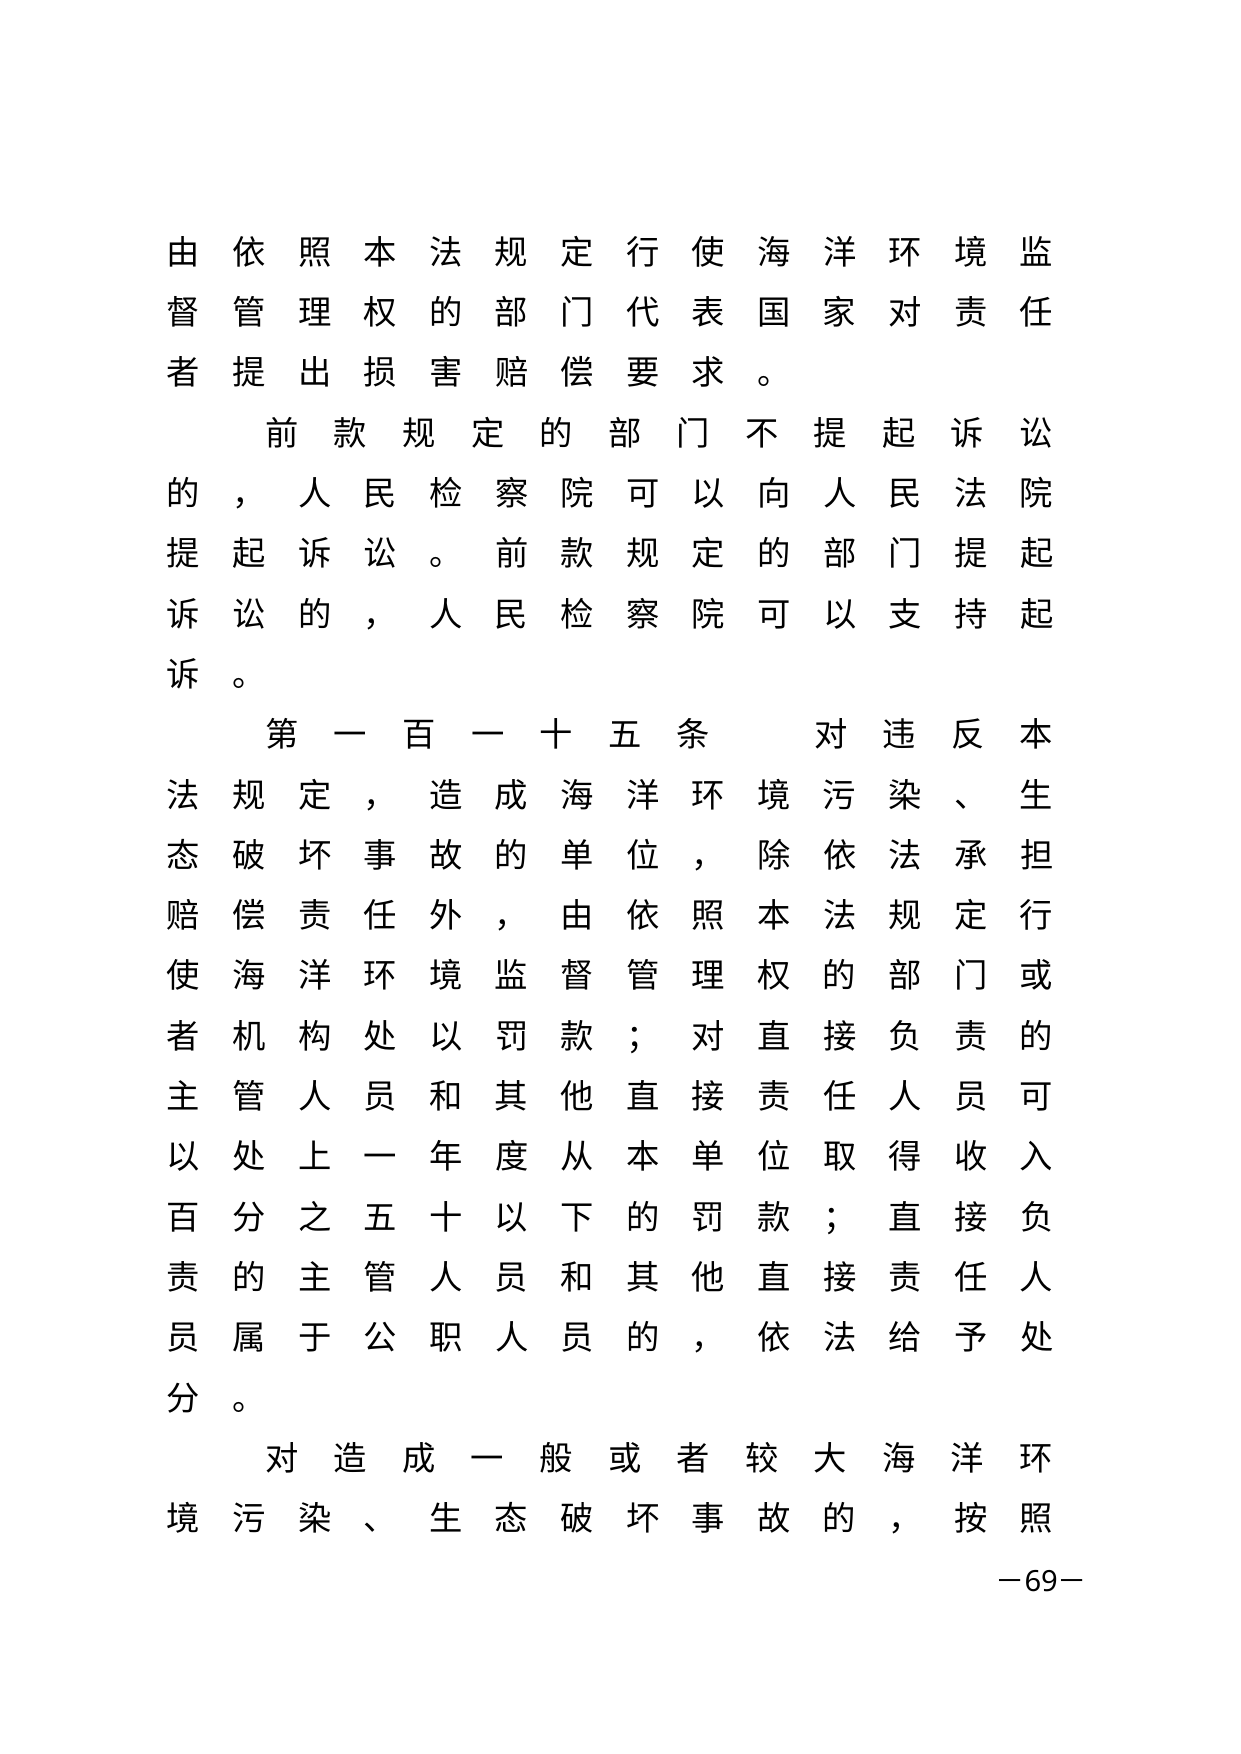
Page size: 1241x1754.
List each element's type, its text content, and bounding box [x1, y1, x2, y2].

text 对造成一般或者较大海洋环境污染、生态破坏事故的，按照直接损失的百分之二十计算罚款；对造成重大或者特大海洋环境污染、生态破坏事故的，按照直接损失的百分之三十计算罚款。 [167, 1426, 1085, 1546]
text 前款规定的部门不提起诉讼的，人民检察院可以向人民法院提起诉讼。前款规定的部门提起诉讼的，人民检察院可以支持起诉。 [167, 400, 1085, 702]
text 第一百一十五条 对违反本法规定，造成海洋环境污染、生态破坏事故的单位，除依法承担赔偿责任外，由依照本法规定行使海洋环境监督管理权的部门或者机构处以罚款；对直接负责的主管人员和其他直接责任人员可以处上一年度从本单位取得收入百分之五十以下的罚款；直接负责的主管人员和其他直接责任人员属于公职人员的，依法给予处分。 [167, 702, 1085, 1426]
text 对污染海洋环境、破坏海洋生态，给国家造成重大损失的，由依照本法规定行使海洋环境监督管理权的部门代表国家对责任者提出损害赔偿要求。 [167, 219, 1085, 400]
